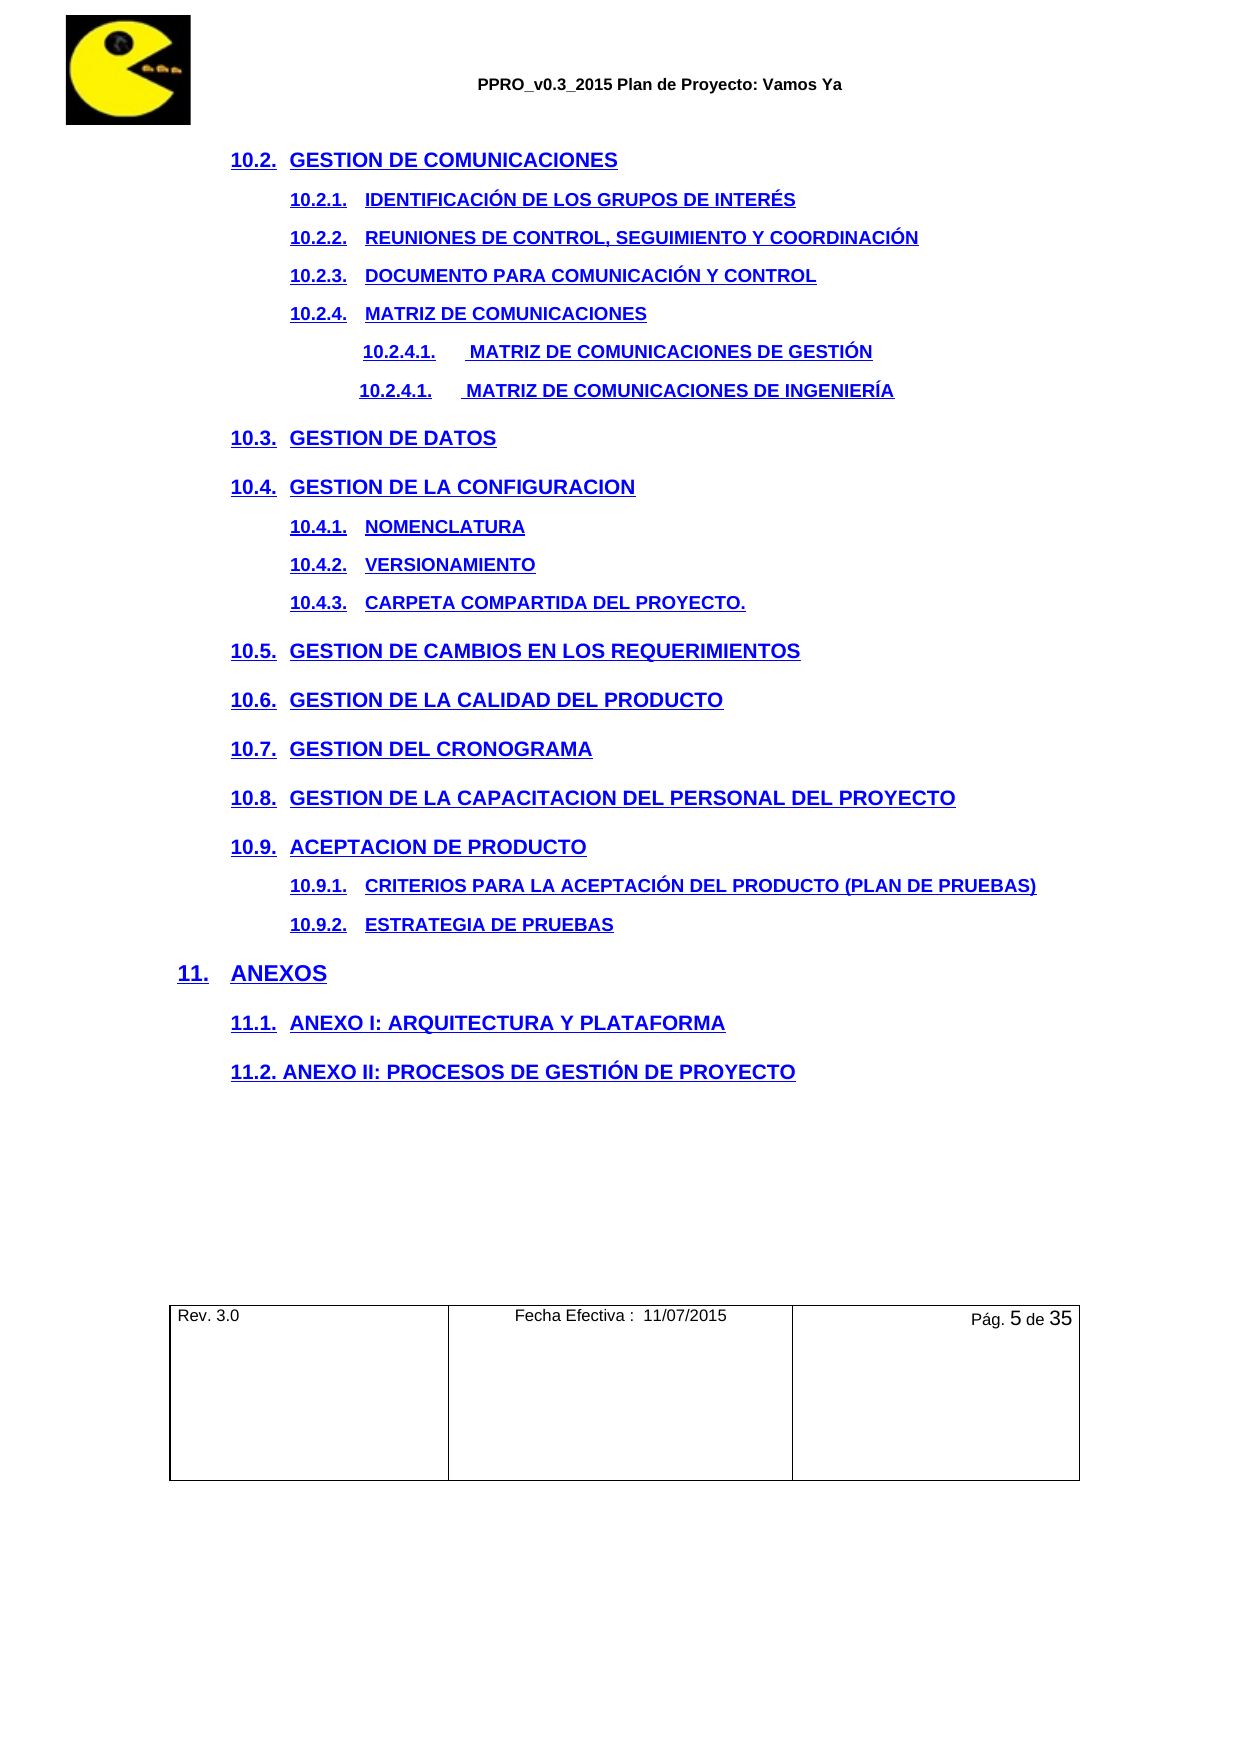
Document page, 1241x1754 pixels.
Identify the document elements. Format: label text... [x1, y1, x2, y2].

text 11.1. ANEXO I: ARQUITECTURA Y PLATAFORMA [230, 1011, 1063, 1035]
text 10.7. GESTION DEL CRONOGRAMA [230, 737, 1063, 761]
text 10.2.3. DOCUMENTO PARA COMUNICACIÓN Y CONTROL [290, 265, 1063, 286]
text 10.4. GESTION DE LA CONFIGURACION [230, 475, 1063, 499]
text 10.3. GESTION DE DATOS [230, 426, 1063, 450]
text 11.2. ANEXO II: PROCESOS DE GESTIÓN DE PROYECTO [230, 1060, 1063, 1084]
text 10.6. GESTION DE LA CALIDAD DEL PRODUCTO [230, 688, 1063, 712]
text 10.4.1. NOMENCLATURA [290, 516, 1063, 537]
text 10.9. ACEPTACION DE PRODUCTO [230, 834, 1063, 858]
text 10.5. GESTION DE CAMBIOS EN LOS REQUERIMIENTOS [230, 639, 1063, 663]
text 10.2.2. REUNIONES DE CONTROL, SEGUIMIENTO Y COORDINACIÓN [290, 227, 1063, 248]
text 10.9.1. CRITERIOS PARA LA ACEPTACIÓN DEL PRODUCTO (PLAN DE PRUEBAS) [290, 875, 1063, 897]
text 10.2.4. MATRIZ DE COMUNICACIONES [290, 303, 1063, 324]
text 10.8. GESTION DE LA CAPACITACION DEL PERSONAL DEL PROYECTO [230, 786, 1063, 809]
text 10.2.4.1. MATRIZ DE COMUNICACIONES DE INGENIERÍA [290, 379, 1063, 401]
text 10.2. GESTION DE COMUNICACIONES [230, 148, 1063, 172]
text 10.9.2. ESTRATEGIA DE PRUEBAS [290, 913, 1063, 935]
text 10.2.1. IDENTIFICACIÓN DE LOS GRUPOS DE INTERÉS [290, 188, 1063, 210]
text 10.4.3. CARPETA COMPARTIDA DEL PROYECTO. [290, 592, 1063, 614]
picture [65, 15, 191, 125]
text 10.2.4.1. MATRIZ DE COMUNICACIONES DE GESTIÓN [290, 341, 1063, 363]
text 11. ANEXOS [177, 960, 1063, 986]
text 10.4.2. VERSIONAMIENTO [290, 554, 1063, 575]
